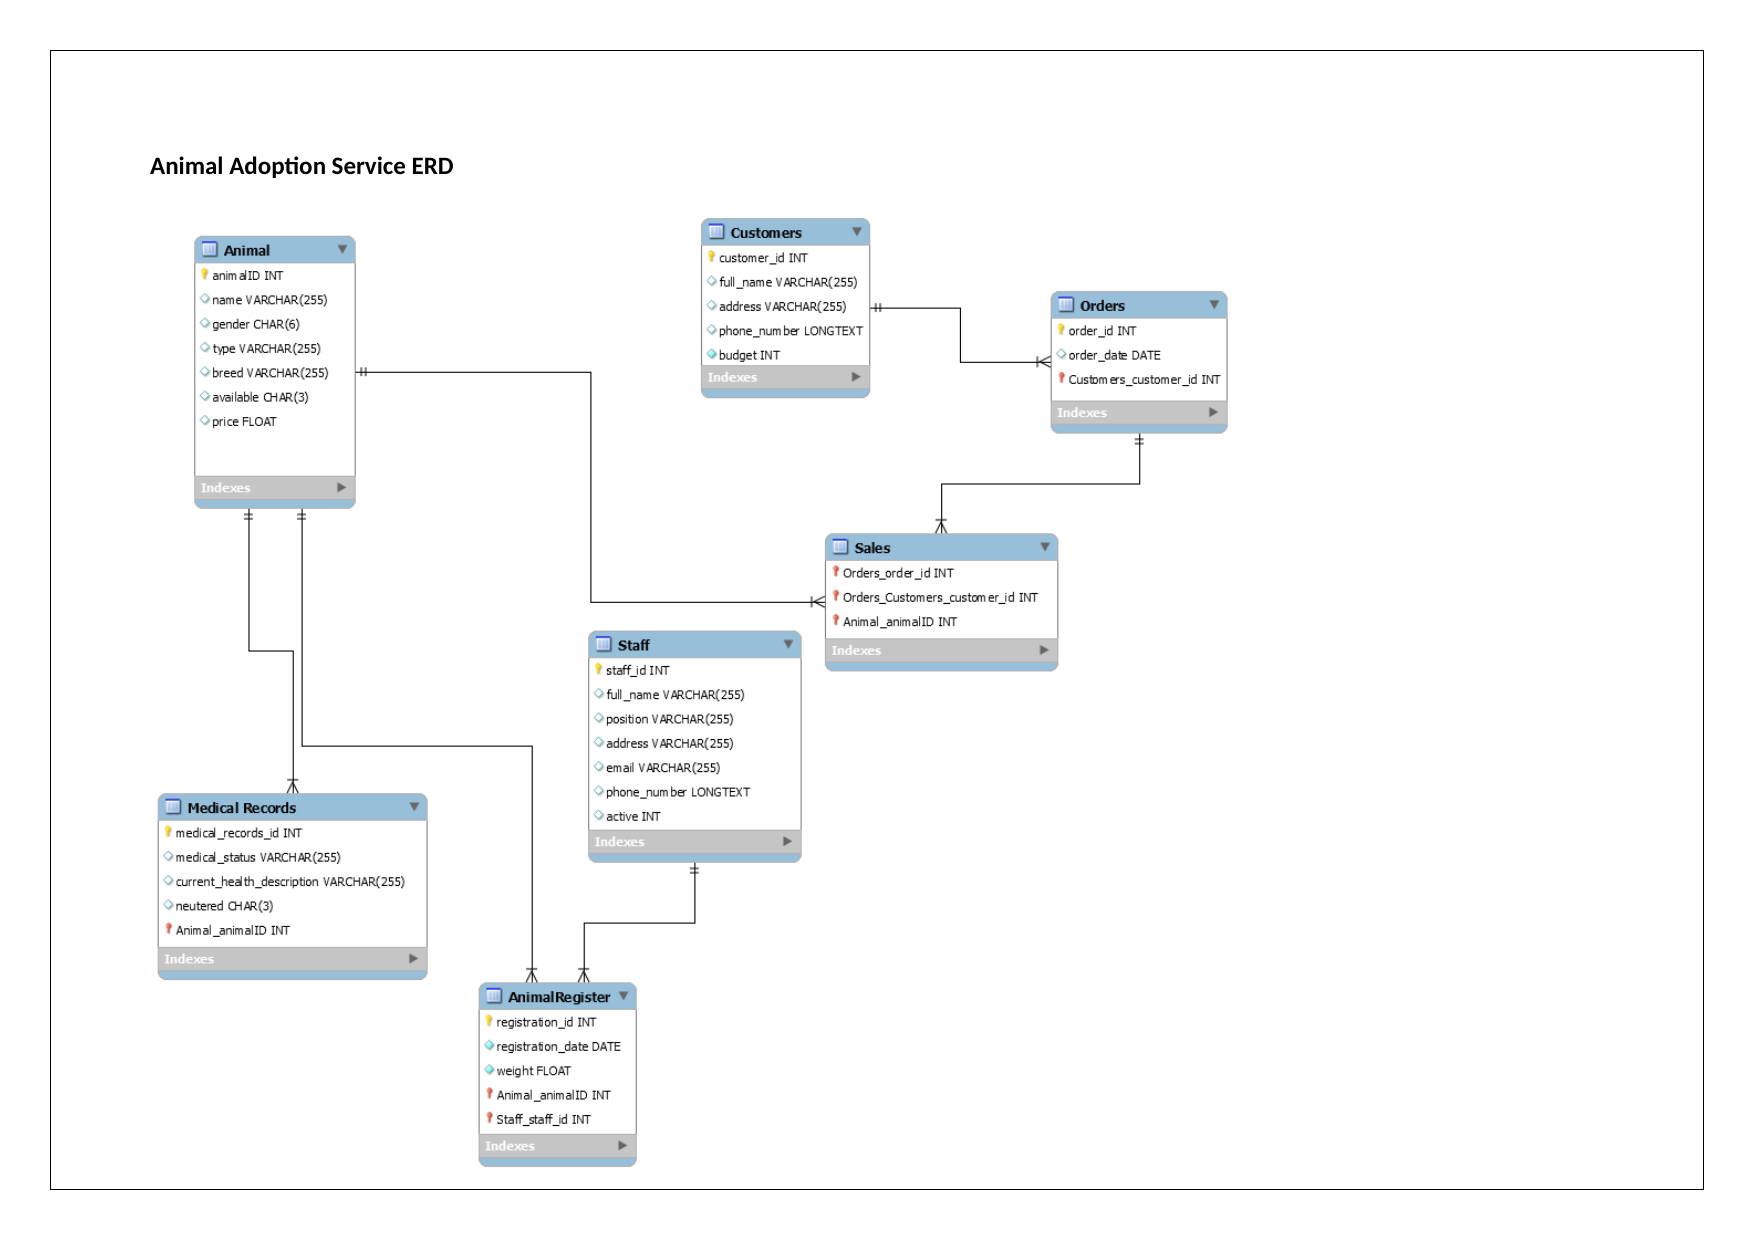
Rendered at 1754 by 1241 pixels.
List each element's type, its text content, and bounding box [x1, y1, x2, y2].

text Animal Adoption Service ERD [150, 150, 1604, 181]
picture [150, 207, 1241, 1177]
